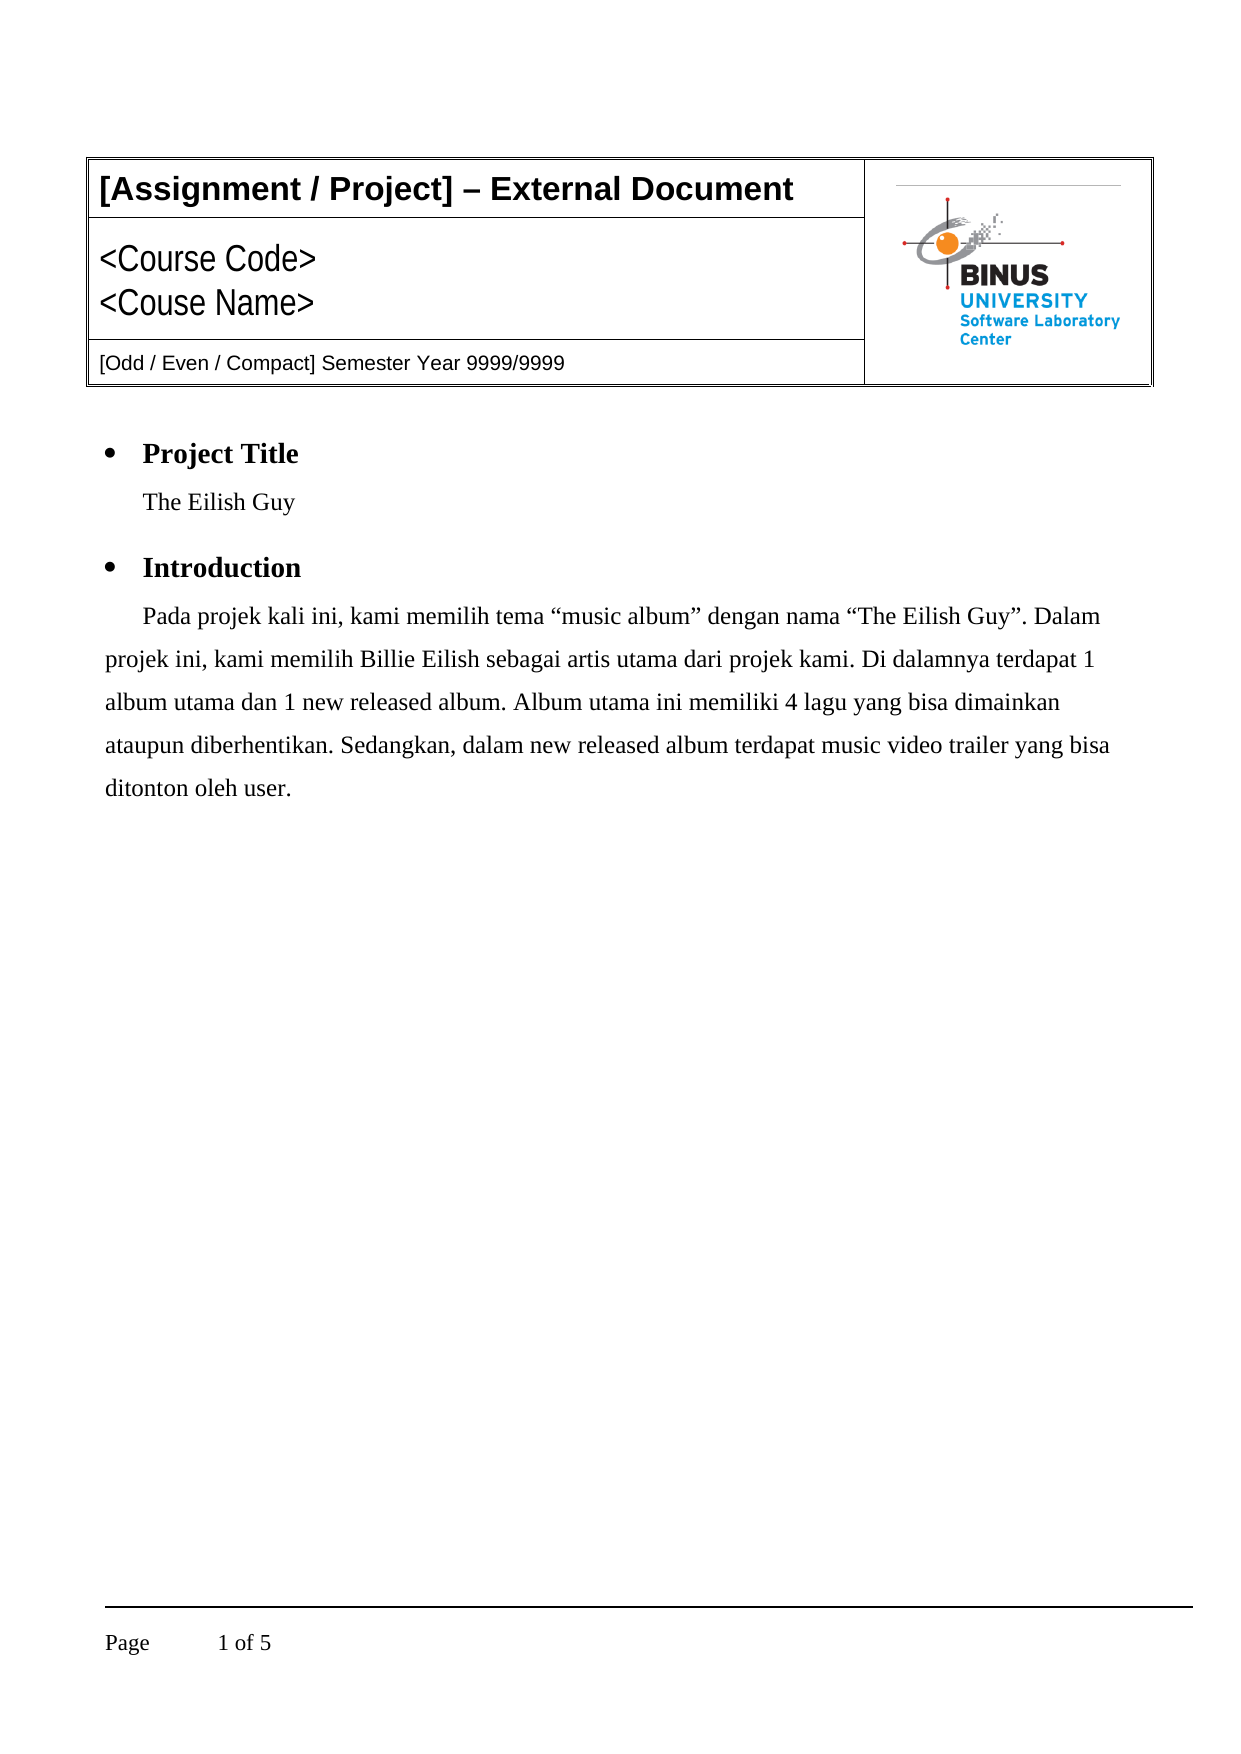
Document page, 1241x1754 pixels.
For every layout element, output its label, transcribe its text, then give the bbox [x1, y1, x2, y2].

list Introduction [105, 551, 1135, 584]
text Pada projek kali ini, kami memilih tema “music album” dengan nama “The Eilish Guy”. Dalam projek ini, kami memilih Billie Eilish sebagai artis utama dari projek kami. Di dalamnya terdapat 1 album utama dan 1 new released album. Album utama ini memiliki 4 lagu yang bisa dimainkan ataupun diberhentikan. Sedangkan, dalam new released album terdapat music video trailer yang bisa ditonton oleh user. [105, 601, 1135, 802]
table_cell [Odd / Even / Compact] Semester Year 9999/9999 [89, 340, 864, 383]
table_header [Assignment / Project] – External Document [89, 160, 864, 217]
text The Eilish Guy [105, 487, 1135, 515]
picture [896, 185, 1121, 354]
list Project Title [105, 436, 1135, 470]
table_cell <Course Code> <Couse Name> [89, 218, 864, 338]
table_header [865, 160, 1151, 383]
